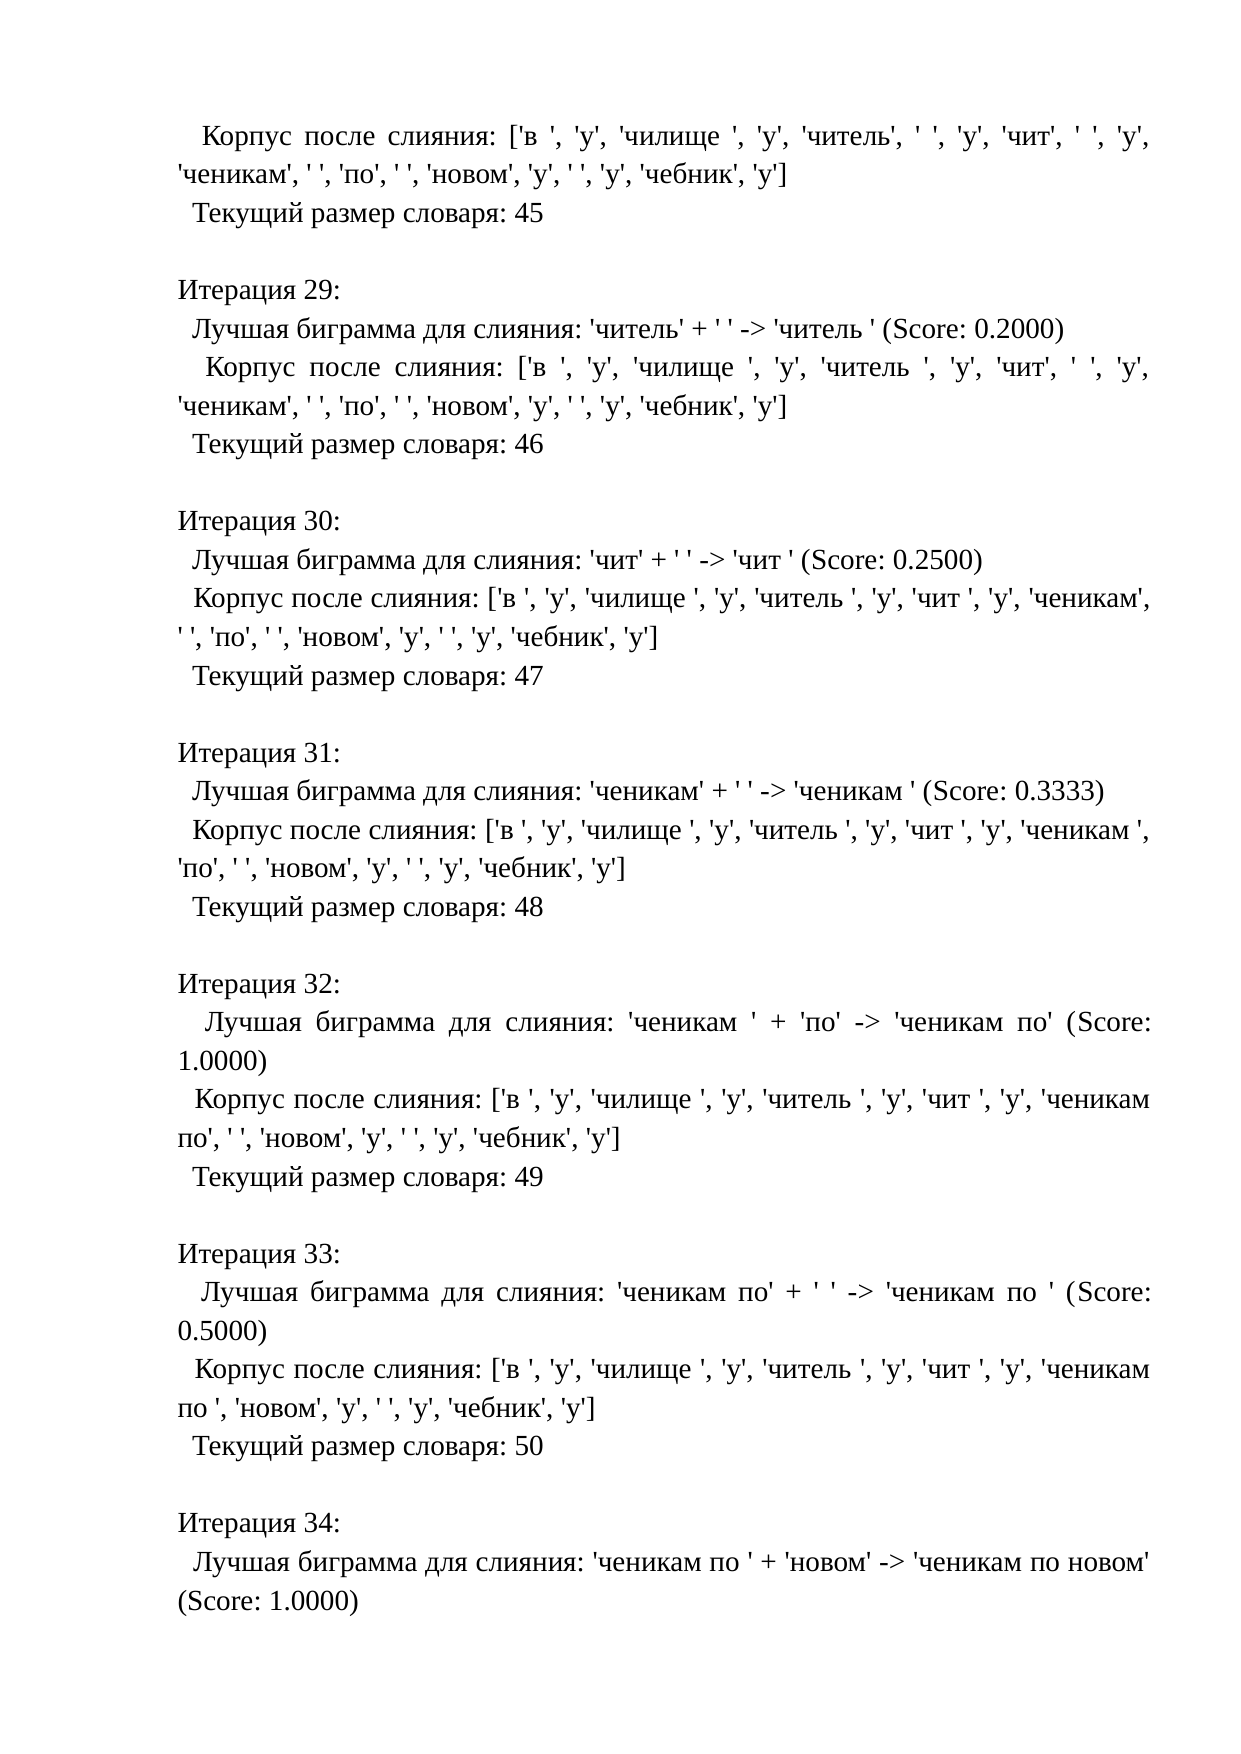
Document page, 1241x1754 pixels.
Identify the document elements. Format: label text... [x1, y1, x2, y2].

text Корпус после слияния: ['в ', 'у', 'чилище ', 'у', 'читель ', 'у', 'чит', ' ', 'у', 'ченикам', ' ', 'по', ' ', 'новом', 'у', ' ', 'у', 'чебник', 'у'] [177, 349, 1152, 421]
text Итерация 30: [177, 503, 1152, 537]
text Корпус после слияния: ['в ', 'у', 'чилище ', 'у', 'читель ', 'у', 'чит ', 'у', 'ченикам по', ' ', 'новом', 'у', ' ', 'у', 'чебник', 'у'] [177, 1082, 1152, 1154]
text Итерация 29: [177, 272, 1152, 306]
text Текущий размер словаря: 45 [177, 195, 1152, 229]
text Итерация 33: [177, 1236, 1152, 1269]
text Лучшая биграмма для слияния: 'чит' + ' ' -> 'чит ' (Score: 0.2500) [177, 542, 1152, 576]
text Текущий размер словаря: 50 [177, 1428, 1152, 1462]
text Лучшая биграмма для слияния: 'читель' + ' ' -> 'читель ' (Score: 0.2000) [177, 311, 1152, 344]
text Текущий размер словаря: 48 [177, 889, 1152, 922]
text Лучшая биграмма для слияния: 'ченикам по ' + 'новом' -> 'ченикам по новом' (Score: 1.0000) [177, 1544, 1152, 1616]
text Итерация 32: [177, 966, 1152, 999]
text Итерация 31: [177, 735, 1152, 768]
text Лучшая биграмма для слияния: 'ченикам ' + 'по' -> 'ченикам по' (Score: 1.0000) [177, 1004, 1152, 1077]
text Корпус после слияния: ['в ', 'у', 'чилище ', 'у', 'читель ', 'у', 'чит ', 'у', 'ченикам', ' ', 'по', ' ', 'новом', 'у', ' ', 'у', 'чебник', 'у'] [177, 581, 1152, 653]
text Корпус после слияния: ['в ', 'у', 'чилище ', 'у', 'читель ', 'у', 'чит ', 'у', 'ченикам по ', 'новом', 'у', ' ', 'у', 'чебник', 'у'] [177, 1351, 1152, 1423]
text Корпус после слияния: ['в ', 'у', 'чилище ', 'у', 'читель ', 'у', 'чит ', 'у', 'ченикам ', 'по', ' ', 'новом', 'у', ' ', 'у', 'чебник', 'у'] [177, 812, 1152, 884]
text Лучшая биграмма для слияния: 'ченикам' + ' ' -> 'ченикам ' (Score: 0.3333) [177, 773, 1152, 807]
text Текущий размер словаря: 47 [177, 658, 1152, 691]
text Итерация 34: [177, 1506, 1152, 1539]
text Текущий размер словаря: 49 [177, 1159, 1152, 1192]
text Текущий размер словаря: 46 [177, 426, 1152, 460]
text Лучшая биграмма для слияния: 'ченикам по' + ' ' -> 'ченикам по ' (Score: 0.5000) [177, 1274, 1152, 1346]
text Корпус после слияния: ['в ', 'у', 'чилище ', 'у', 'читель', ' ', 'у', 'чит', ' ', 'у', 'ченикам', ' ', 'по', ' ', 'новом', 'у', ' ', 'у', 'чебник', 'у'] [177, 118, 1152, 190]
